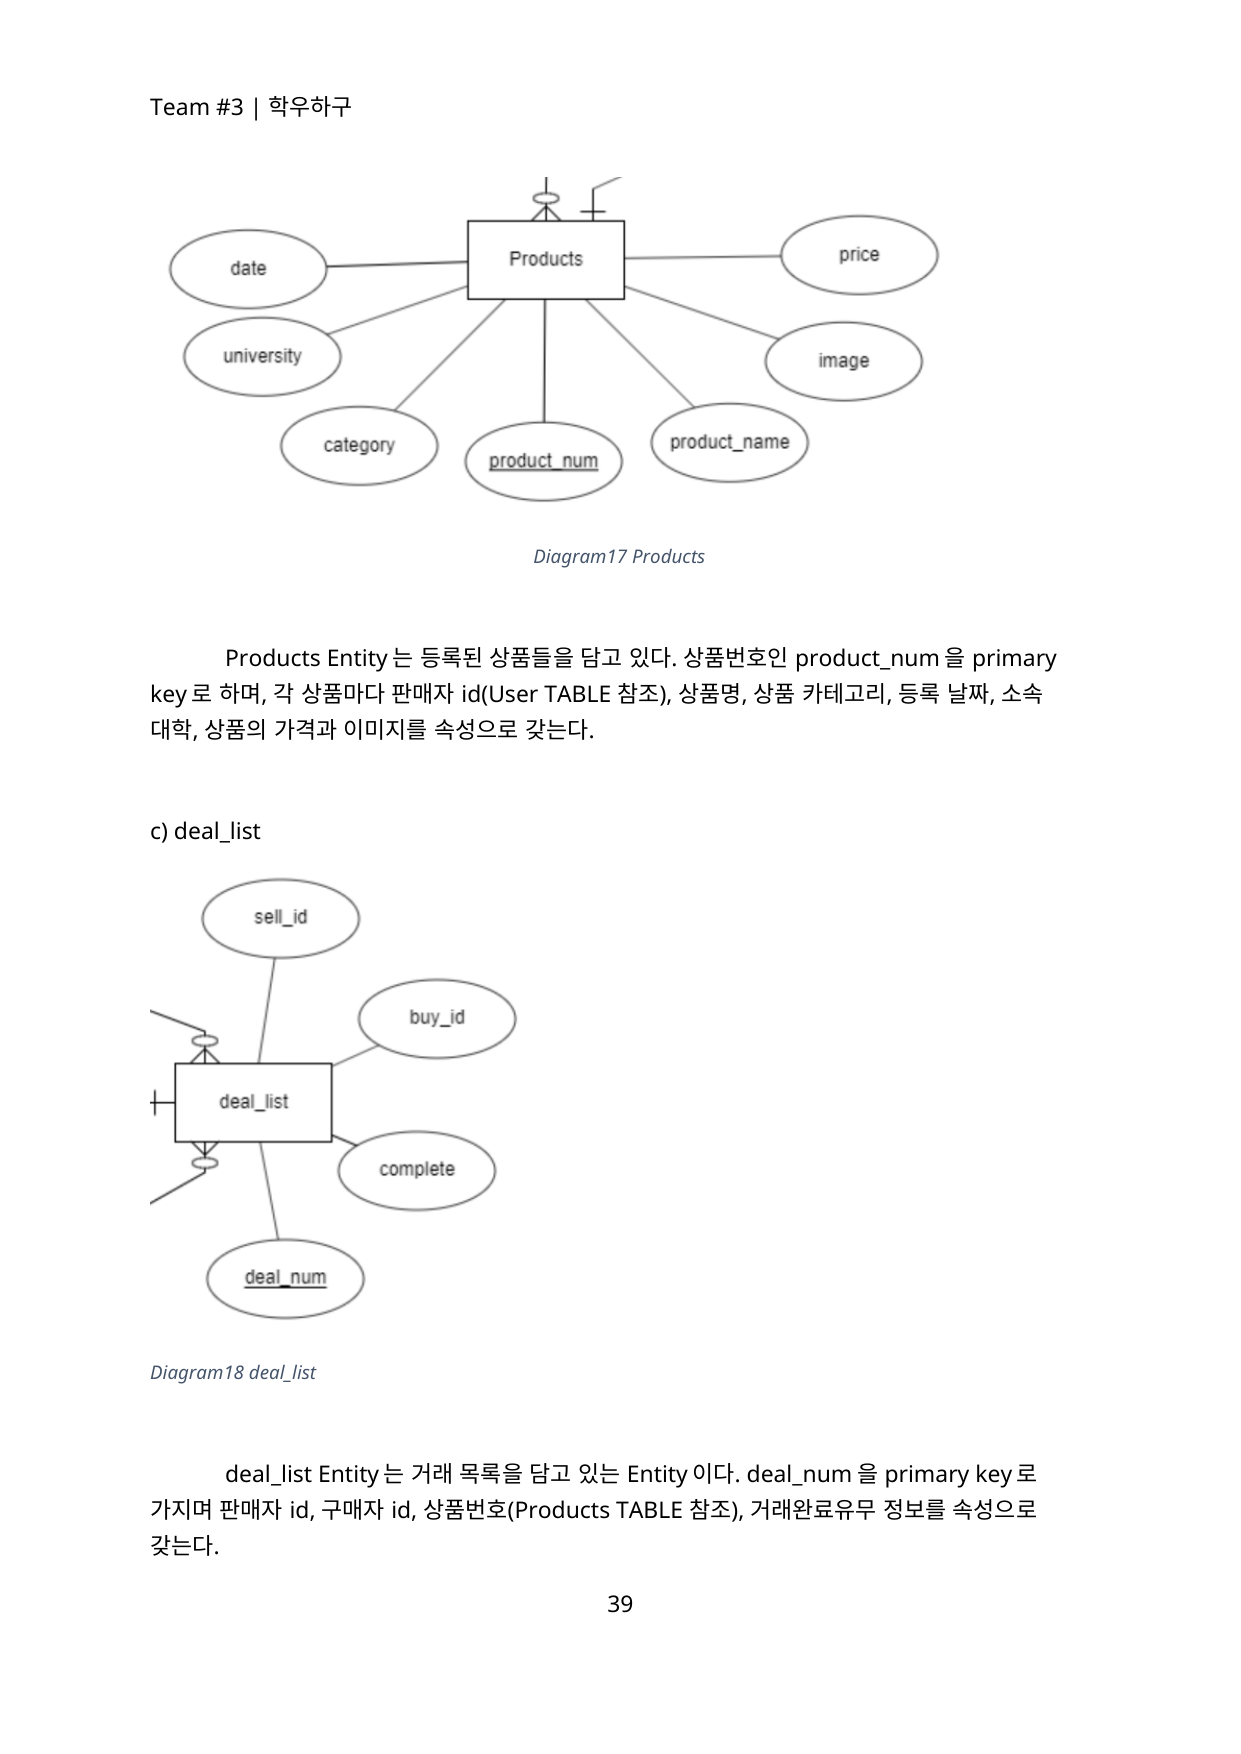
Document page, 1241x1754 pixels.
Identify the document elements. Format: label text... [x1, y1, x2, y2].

text Diagram17 Products [150, 543, 1090, 569]
text deal_list Entity는 거래 목록을 담고 있는 Entity이다. deal_num을 primary key로 가지며 판매자 id, 구매자 id, 상품번호(Products TABLE 참조), 거래완료유무 정보를 속성으로 갖는다. [150, 1456, 1090, 1561]
text c) deal_list [150, 815, 1090, 846]
picture [150, 177, 972, 524]
text Products Entity는 등록된 상품들을 담고 있다. 상품번호인 product_num을 primary key로 하며, 각 상품마다 판매자 id(User TABLE 참조), 상품명, 상품 카테고리, 등록 날짜, 소속 대학, 상품의 가격과 이미지를 속성으로 갖는다. [150, 640, 1090, 745]
picture [150, 865, 541, 1341]
text Diagram18 deal_list [150, 1359, 1090, 1385]
